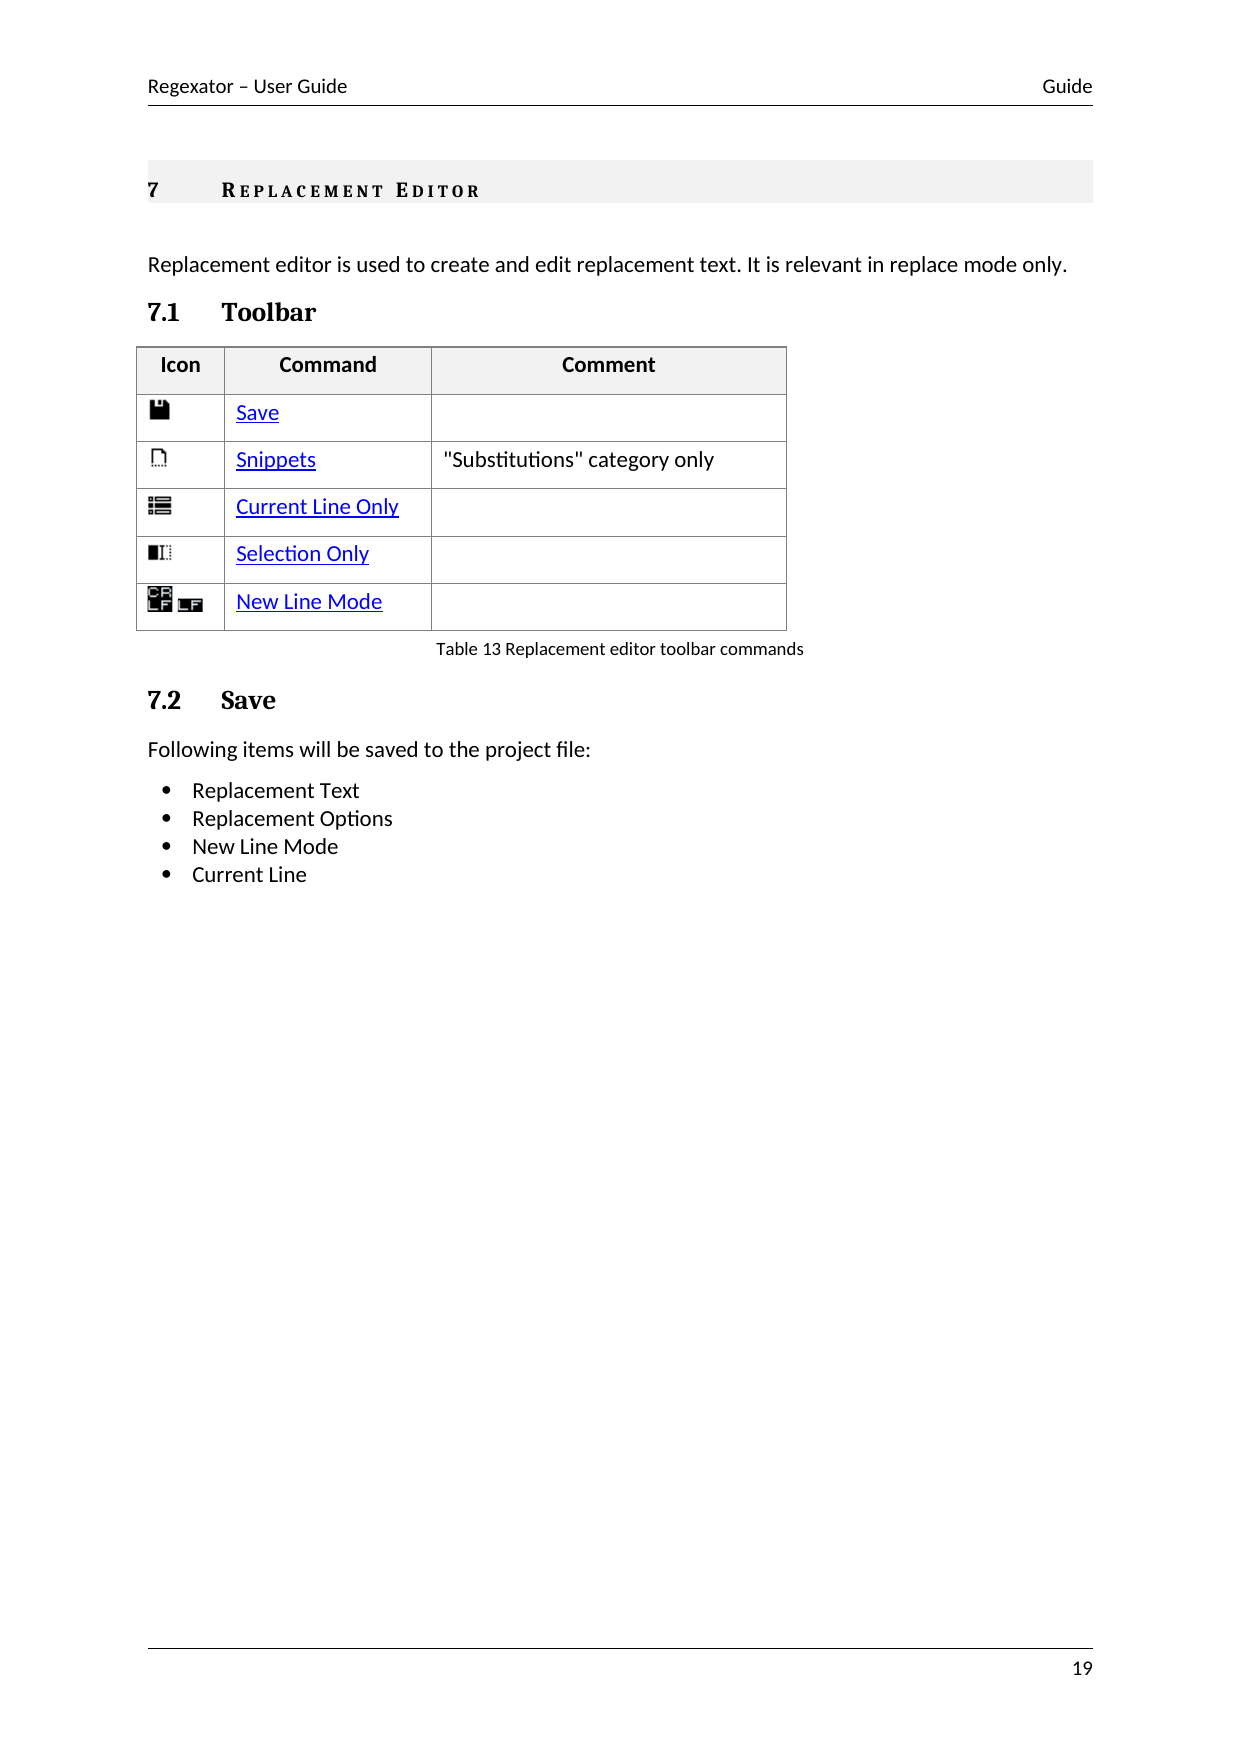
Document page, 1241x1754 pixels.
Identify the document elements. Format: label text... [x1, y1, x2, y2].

table_header Comment [432, 348, 786, 394]
picture [147, 586, 173, 612]
text Current Line [162, 860, 1093, 888]
table_cell [432, 584, 786, 630]
text Following items will be saved to the project file: [148, 735, 1093, 763]
table_cell [137, 489, 224, 536]
text Replacement Options [162, 804, 1093, 832]
table_header Command [225, 348, 431, 394]
table_cell "Substitutions" category only [432, 442, 786, 488]
table_cell Snippets [225, 442, 431, 488]
table_cell [432, 489, 786, 536]
text Replacement editor is used to create and edit replacement text. It is relevant in replace mode only. [148, 250, 1093, 278]
picture [147, 539, 173, 565]
table_cell [137, 537, 224, 583]
table_cell [137, 395, 224, 441]
subtitle Replacement Editor [148, 160, 1093, 203]
picture [177, 586, 203, 612]
table_cell [432, 537, 786, 583]
picture [147, 444, 173, 470]
table_cell [432, 395, 786, 441]
subtitle Toolbar [148, 297, 1093, 328]
table_cell Save [225, 395, 431, 441]
table_cell [137, 584, 224, 630]
table_cell Current Line Only [225, 489, 431, 536]
picture [147, 397, 173, 423]
text New Line Mode [162, 832, 1093, 860]
table_cell New Line Mode [225, 584, 431, 630]
subtitle Save [148, 685, 1093, 717]
text Table 13 Replacement editor toolbar commands [148, 637, 1093, 660]
table_cell Selection Only [225, 537, 431, 583]
table_cell [137, 442, 224, 488]
text Replacement Text [162, 776, 1093, 804]
picture [147, 492, 173, 518]
table_header Icon [137, 348, 224, 394]
